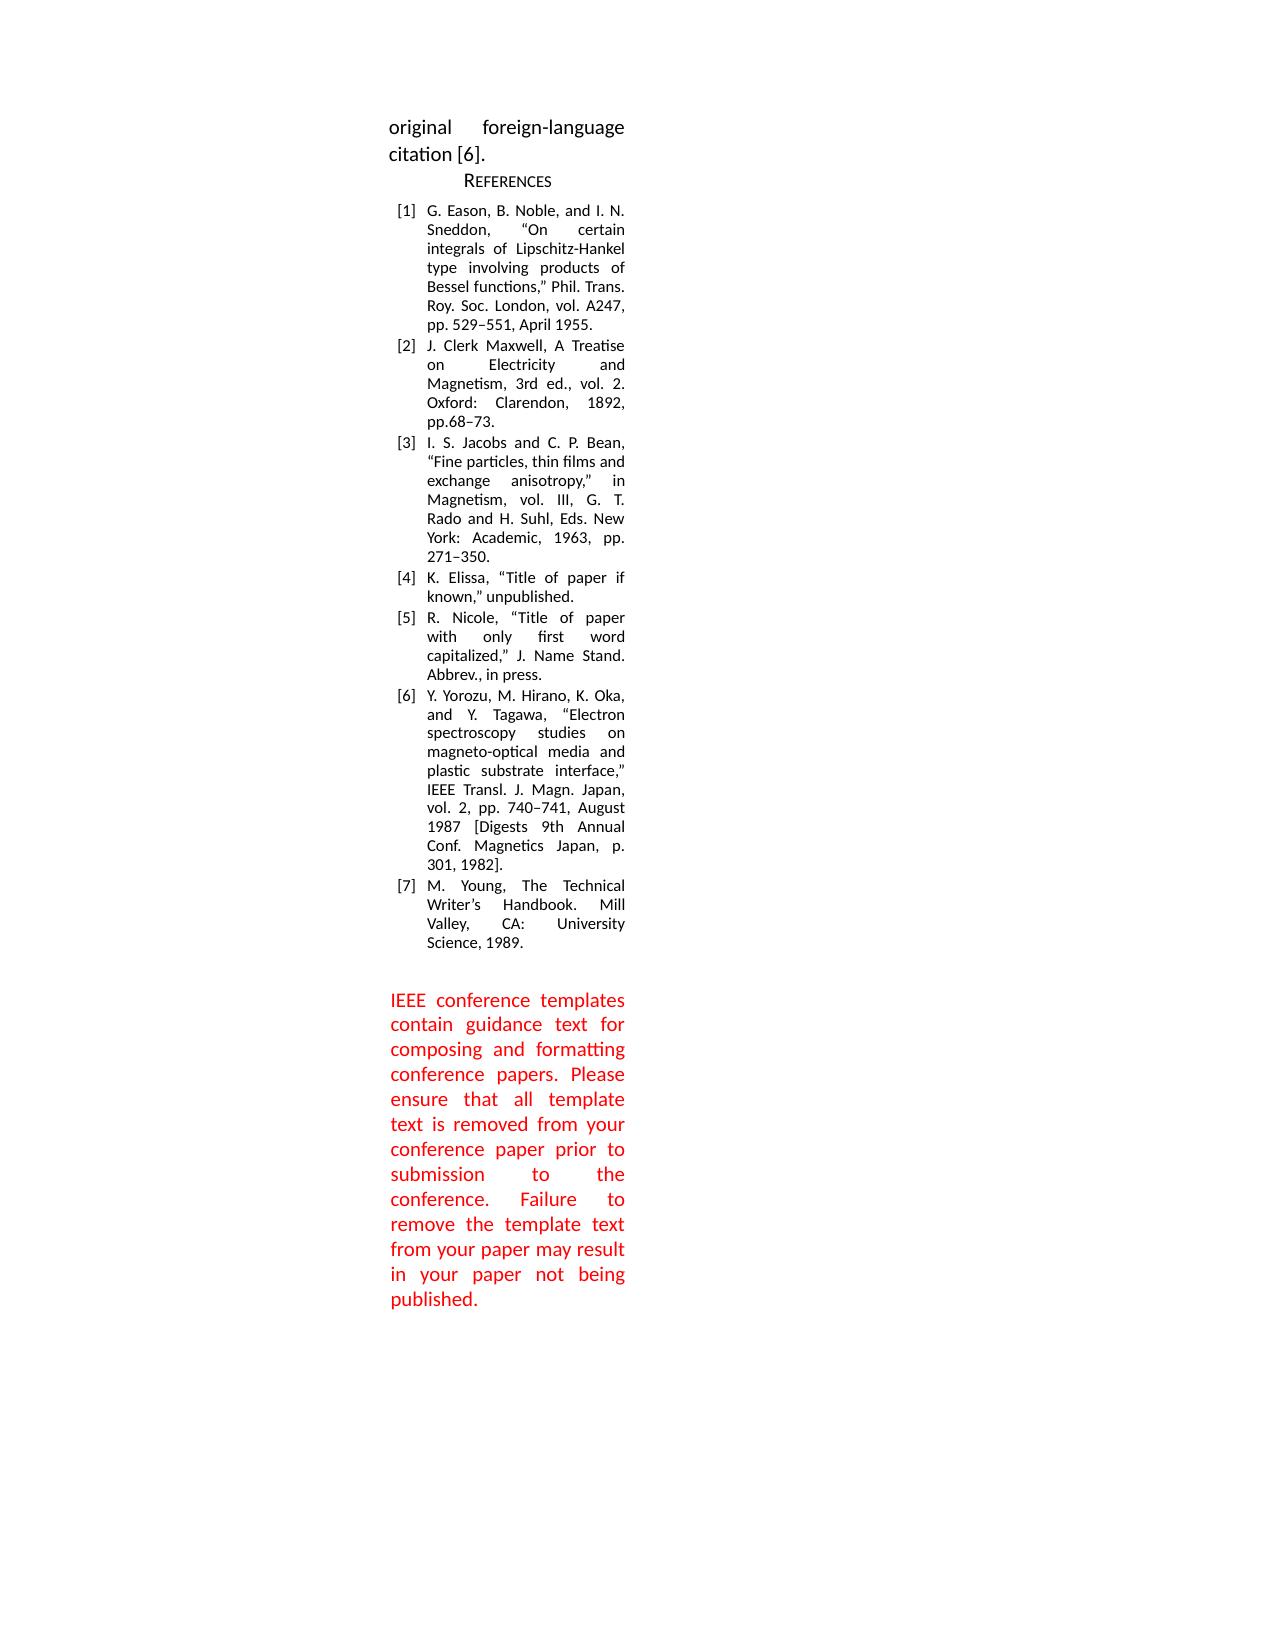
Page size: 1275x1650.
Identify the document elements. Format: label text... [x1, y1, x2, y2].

list G. Eason, B. Noble, and I. N. Sneddon, “On certain integrals of Lipschitz-Hankel type involving products of Bessel functions,” Phil. Trans. Roy. Soc. London, vol. A247, pp. 529–551, April 1955. [397, 201, 625, 334]
subtitle REFERENCES [390, 167, 625, 193]
list M. Young, The Technical Writer’s Handbook. Mill Valley, CA: University Science, 1989. [397, 876, 625, 952]
list K. Elissa, “Title of paper if known,” unpublished. [397, 568, 625, 606]
text IEEE conference templates contain guidance text for composing and formatting conference papers. Please ensure that all template text is removed from your conference paper prior to submission to the conference. Failure to remove the template text from your paper may result in your paper not being published. [390, 987, 625, 1312]
list R. Nicole, “Title of paper with only first word capitalized,” J. Name Stand. Abbrev., in press. [397, 609, 625, 684]
list Y. Yorozu, M. Hirano, K. Oka, and Y. Tagawa, “Electron spectroscopy studies on magneto-optical media and plastic substrate interface,” IEEE Transl. J. Magn. Japan, vol. 2, pp. 740–741, August 1987 [Digests 9th Annual Conf. Magnetics Japan, p. 301, 1982]. [397, 687, 625, 874]
text For papers published in translation journals, please give the English citation first, followed by the original foreign-language citation [6]. [389, 114, 625, 166]
list J. Clerk Maxwell, A Treatise on Electricity and Magnetism, 3rd ed., vol. 2. Oxford: Clarendon, 1892, pp.68–73. [397, 336, 625, 431]
list I. S. Jacobs and C. P. Bean, “Fine particles, thin films and exchange anisotropy,” in Magnetism, vol. III, G. T. Rado and H. Suhl, Eds. New York: Academic, 1963, pp. 271–350. [397, 433, 625, 566]
